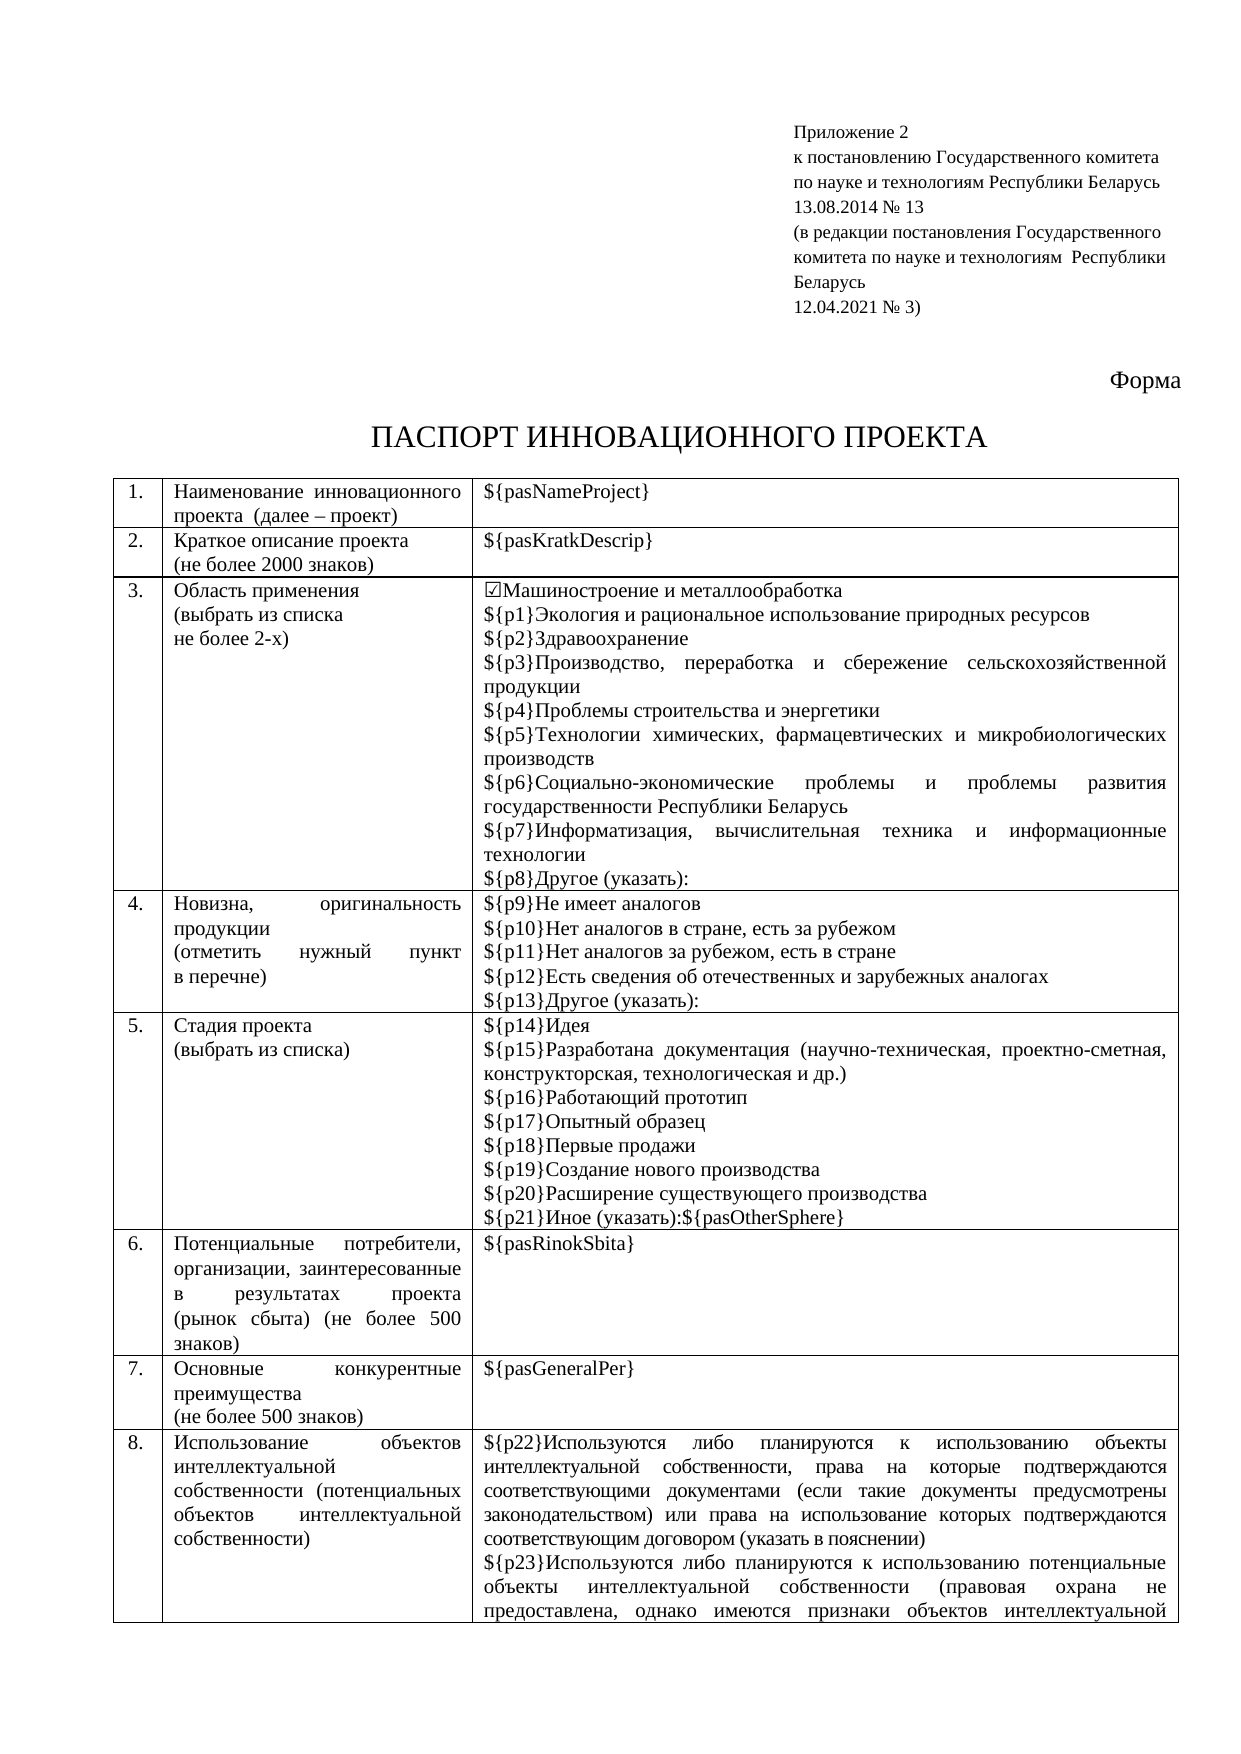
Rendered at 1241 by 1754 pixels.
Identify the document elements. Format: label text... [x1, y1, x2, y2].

table_cell Основные конкурентные преимущества (не более 500 знаков) [163, 1356, 472, 1428]
table_cell [114, 1230, 162, 1355]
table_cell [114, 528, 162, 576]
table_cell Краткое описание проекта (не более 2000 знаков) [163, 528, 472, 576]
table_cell Новизна, оригинальность продукции (отметить нужный пункт в перечне) [163, 891, 472, 1012]
table_cell ☑Машиностроение и металлообработка ${p1}Экология и рациональное использование природных ресурсов ${p2}Здравоохранение ${p3}Производство, переработка и сбережение сельскохозяйственной продукции ${p4}Проблемы строительства и энергетики ${p5}Технологии химических, фармацевтических и микробиологических производств ${p6}Социально-экономические проблемы и проблемы развития государственности Республики Беларусь ${p7}Информатизация, вычислительная техника и информационные технологии ${p8}Другое (указать): [473, 578, 1178, 890]
table_header Приложение 2 к постановлению Государственного комитета по науке и технологиям Республики Беларусь 13.08.2014 № 13 (в редакции постановления Государственного комитета по науке и технологиям Республики Беларусь 12.04.2021 № 3) [782, 118, 1180, 343]
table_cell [163, 1430, 472, 1622]
table_cell Стадия проекта (выбрать из списка) [163, 1013, 472, 1229]
text Форма [177, 368, 1181, 393]
table_cell [114, 1430, 162, 1622]
table_cell Потенциальные потребители, организации, заинтересованные в результатах проекта (рынок сбыта) (не более 500 знаков) [163, 1230, 472, 1355]
table_cell Область применения (выбрать из списка не более 2-х) [163, 578, 472, 890]
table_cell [473, 1430, 1178, 1622]
table_cell ${pasGeneralPer} [473, 1356, 1178, 1428]
table_cell [114, 1356, 162, 1428]
table_cell ${p9}Не имеет аналогов ${p10}Нет аналогов в стране, есть за рубежом ${p11}Нет аналогов за рубежом, есть в стране ${p12}Есть сведения об отечественных и зарубежных аналогах ${p13}Другое (указать): [473, 891, 1178, 1012]
table_cell ${pasKratkDescrip} [473, 528, 1178, 576]
text ПАСПОРТ ИННОВАЦИОННОГО ПРОЕКТА [177, 418, 1181, 454]
table_cell [114, 891, 162, 1012]
table_cell [114, 1013, 162, 1229]
table_header ${pasNameProject} [473, 479, 1178, 527]
table_cell [114, 578, 162, 890]
table_header Наименование инновационного проекта (далее – проект) [163, 479, 472, 527]
table_cell ${p14}Идея ${p15}Разработана документация (научно-техническая, проектно-сметная, конструкторская, технологическая и др.) ${p16}Работающий прототип ${p17}Опытный образец ${p18}Первые продажи ${p19}Создание нового производства ${p20}Расширение существующего производства ${p21}Иное (указать):${pasOtherSphere} [473, 1013, 1178, 1229]
table_cell ${pasRinokSbita} [473, 1230, 1178, 1355]
table_header [114, 479, 162, 527]
